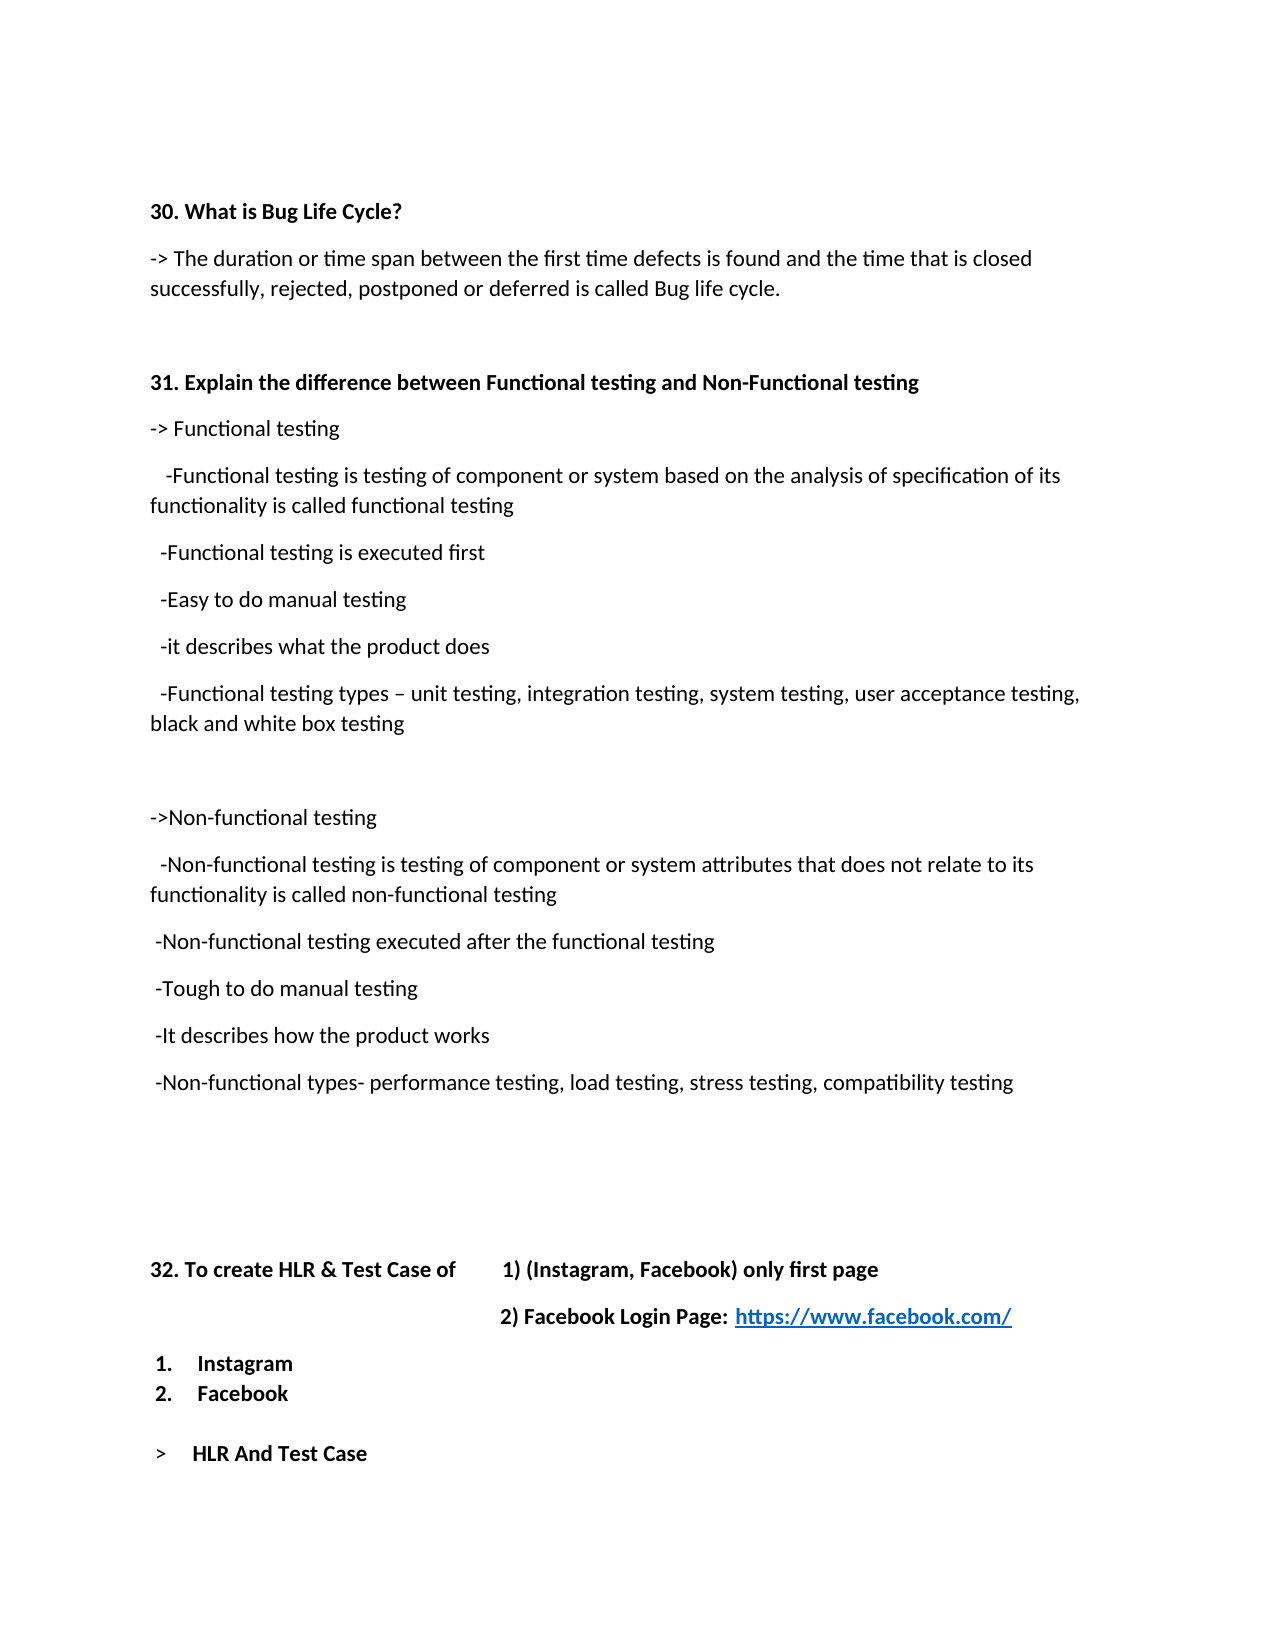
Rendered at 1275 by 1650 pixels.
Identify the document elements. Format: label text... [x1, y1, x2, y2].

text 32. To create HLR & Test Case of 1) (Instagram, Facebook) only first page [150, 1255, 1125, 1283]
text -Non-functional types- performance testing, load testing, stress testing, compatibility testing [150, 1068, 1125, 1096]
text 2) Facebook Login Page: https://www.facebook.com/ [150, 1302, 1125, 1330]
text ->Non-functional testing [150, 803, 1125, 831]
text -Non-functional testing is testing of component or system attributes that does not relate to its functionality is called non-functional testing [150, 850, 1125, 908]
text 30. What is Bug Life Cycle? [150, 197, 1125, 225]
list Facebook [155, 1379, 1125, 1407]
list Instagram [155, 1349, 1125, 1377]
text -Functional testing types – unit testing, integration testing, system testing, user acceptance testing, black and white box testing [150, 679, 1125, 737]
text -It describes how the product works [150, 1021, 1125, 1049]
text -it describes what the product does [150, 632, 1125, 660]
text 31. Explain the difference between Functional testing and Non-Functional testing [150, 368, 1125, 396]
text -Easy to do manual testing [150, 585, 1125, 613]
text -Tough to do manual testing [150, 974, 1125, 1002]
text -Functional testing is testing of component or system based on the analysis of specification of its functionality is called functional testing [150, 461, 1125, 520]
text -Functional testing is executed first [150, 538, 1125, 567]
text -Non-functional testing executed after the functional testing [150, 927, 1125, 955]
text -> Functional testing [150, 414, 1125, 443]
list HLR And Test Case [155, 1439, 1125, 1468]
text -> The duration or time span between the first time defects is found and the time that is closed successfully, rejected, postponed or deferred is called Bug life cycle. [150, 244, 1125, 302]
